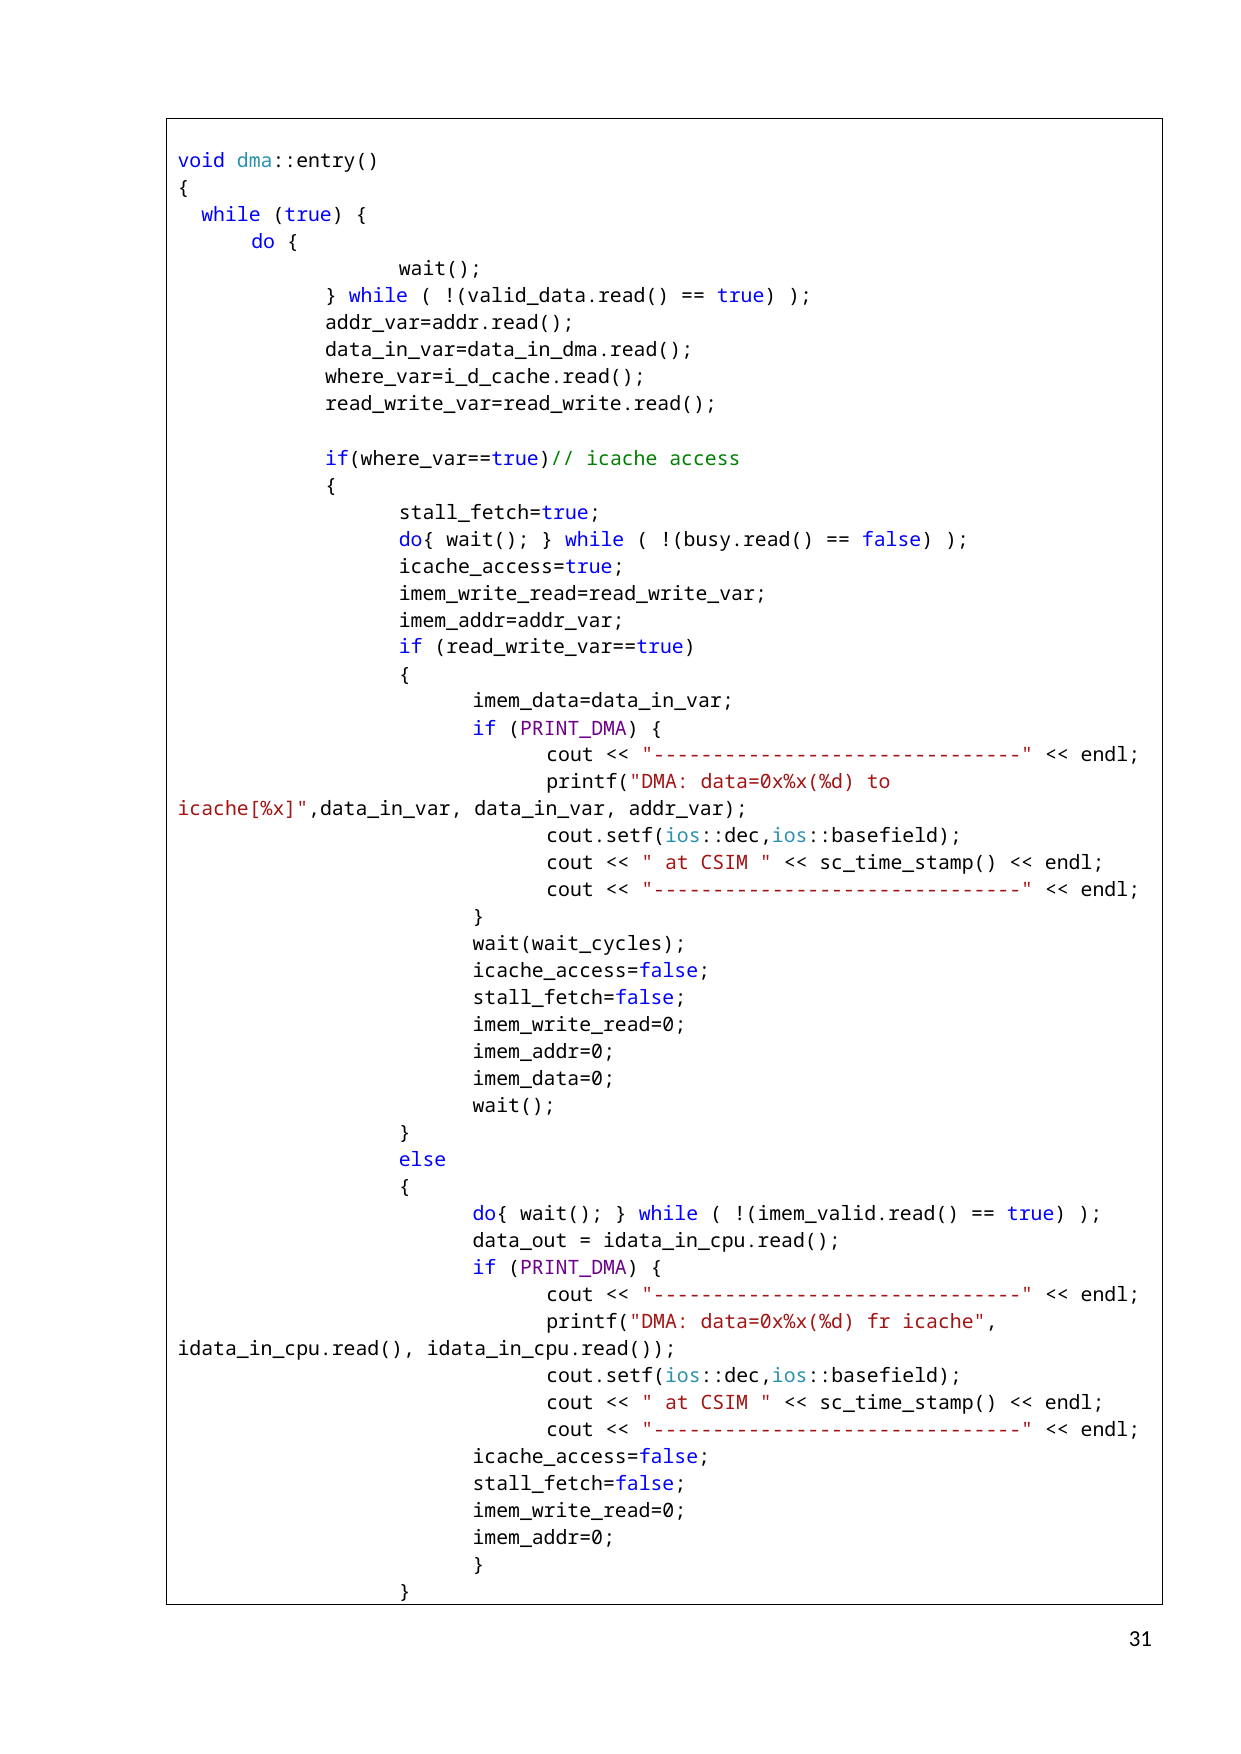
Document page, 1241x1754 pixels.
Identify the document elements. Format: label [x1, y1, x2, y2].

table_header [167, 119, 1162, 1604]
